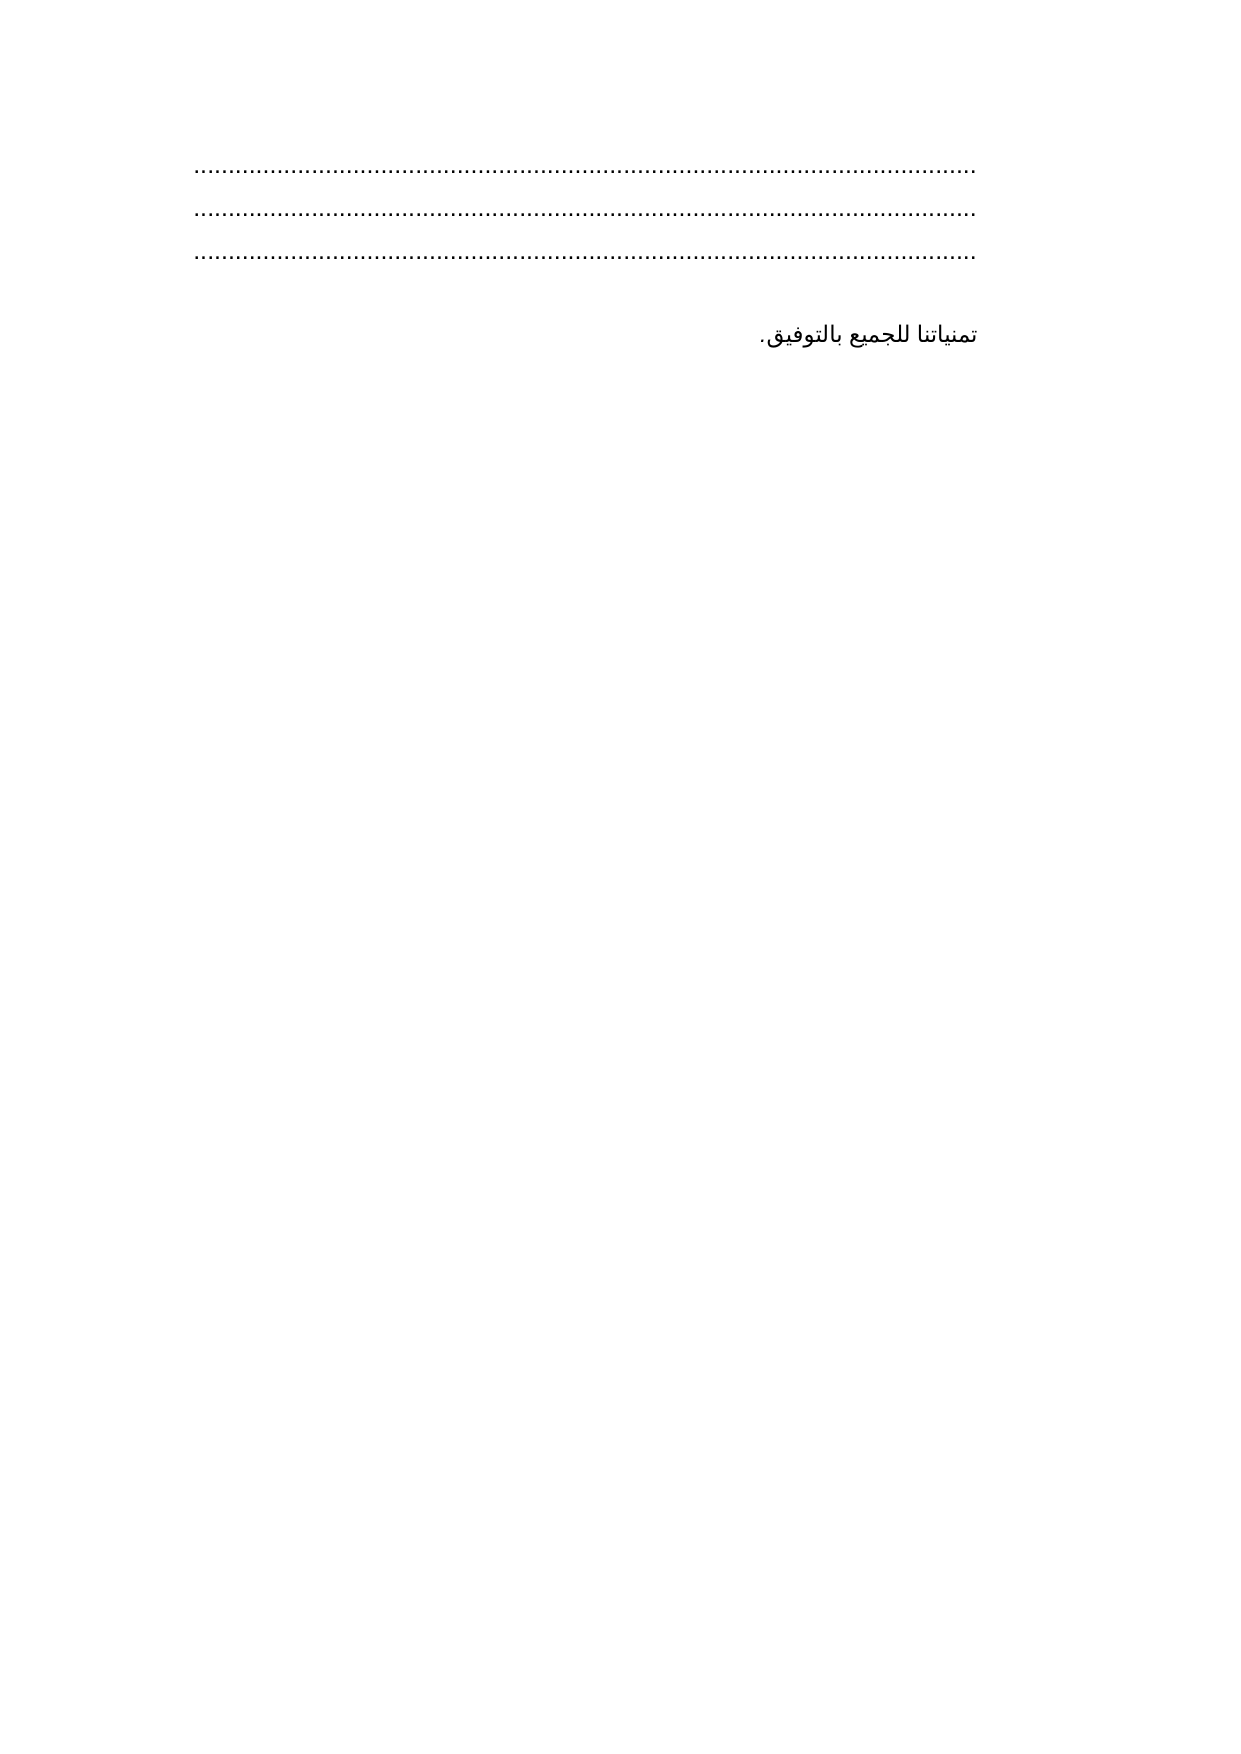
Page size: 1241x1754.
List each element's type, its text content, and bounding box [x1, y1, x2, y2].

list .................................................................................................................................................................................................................................. [187, 150, 978, 222]
list ................................................................................................................. [187, 236, 978, 265]
list تمنياتنا للجميع بالتوفيق. [187, 321, 978, 348]
